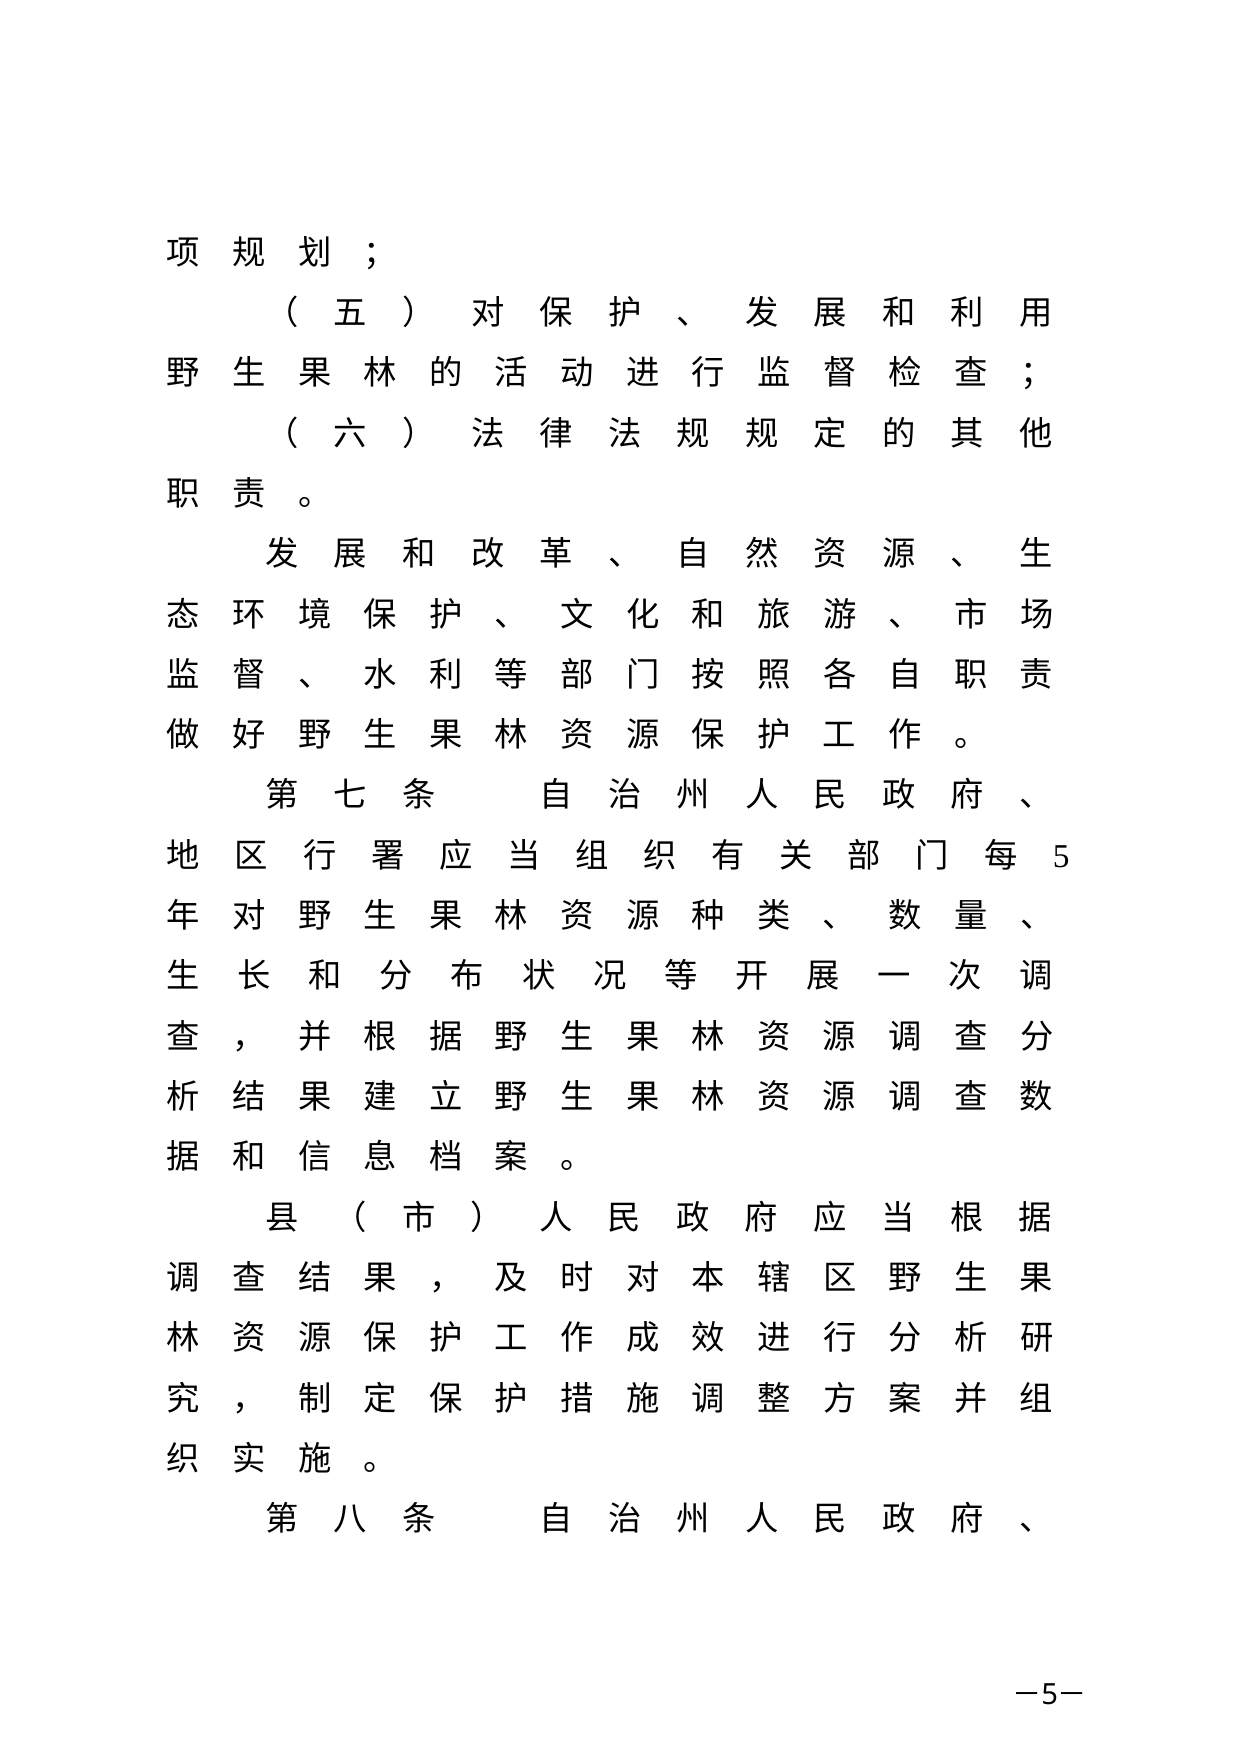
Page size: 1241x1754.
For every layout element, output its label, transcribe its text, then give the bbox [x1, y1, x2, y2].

text （五）对保护、发展和利用野生果林的活动进行监督检查； [167, 280, 1085, 400]
text （六）法律法规规定的其他职责。 [167, 400, 1085, 521]
text 第七条 自治州人民政府、地区行署应当组织有关部门每5年对野生果林资源种类、数量、生长和分布状况等开展一次调查，并根据野生果林资源调查分析结果建立野生果林资源调查数据和信息档案。 [167, 762, 1085, 1184]
text 发展和改革、自然资源、生态环境保护、文化和旅游、市场监督、水利等部门按照各自职责做好野生果林资源保护工作。 [167, 521, 1085, 762]
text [167, 1486, 1085, 1546]
text 县（市）人民政府应当根据调查结果，及时对本辖区野生果林资源保护工作成效进行分析研究，制定保护措施调整方案并组织实施。 [167, 1184, 1085, 1486]
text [167, 219, 1085, 280]
